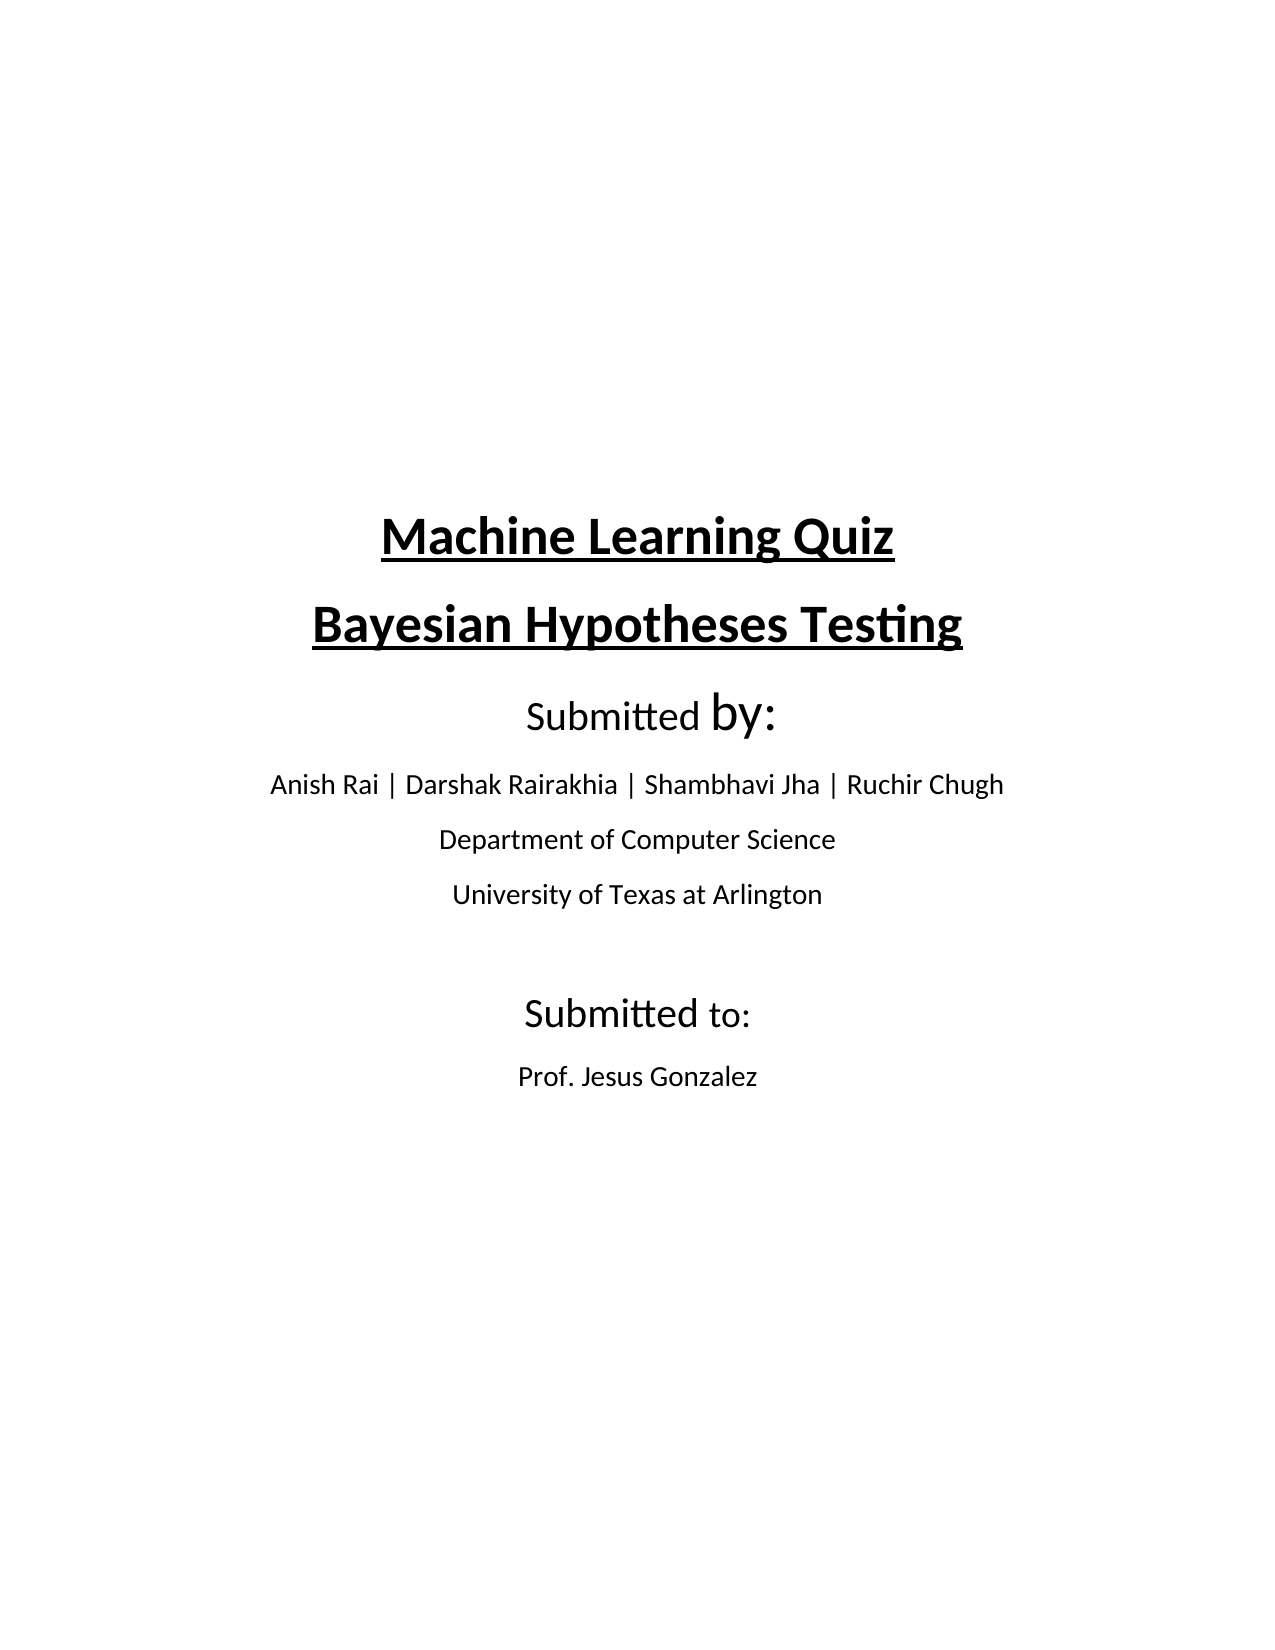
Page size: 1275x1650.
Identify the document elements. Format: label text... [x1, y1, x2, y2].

text Machine Learning Quiz [150, 502, 1125, 568]
text Department of Computer Science [150, 821, 1125, 857]
text University of Texas at Arlington [150, 876, 1125, 912]
text Anish Rai | Darshak Rairakhia | Shambhavi Jha | Ruchir Chugh [150, 766, 1125, 802]
text Prof. Jesus Gonzalez [150, 1058, 1125, 1094]
text Submitted to: [150, 987, 1125, 1037]
text Bayesian Hypotheses Testing [150, 590, 1125, 656]
text Submitted by: [150, 678, 1125, 744]
